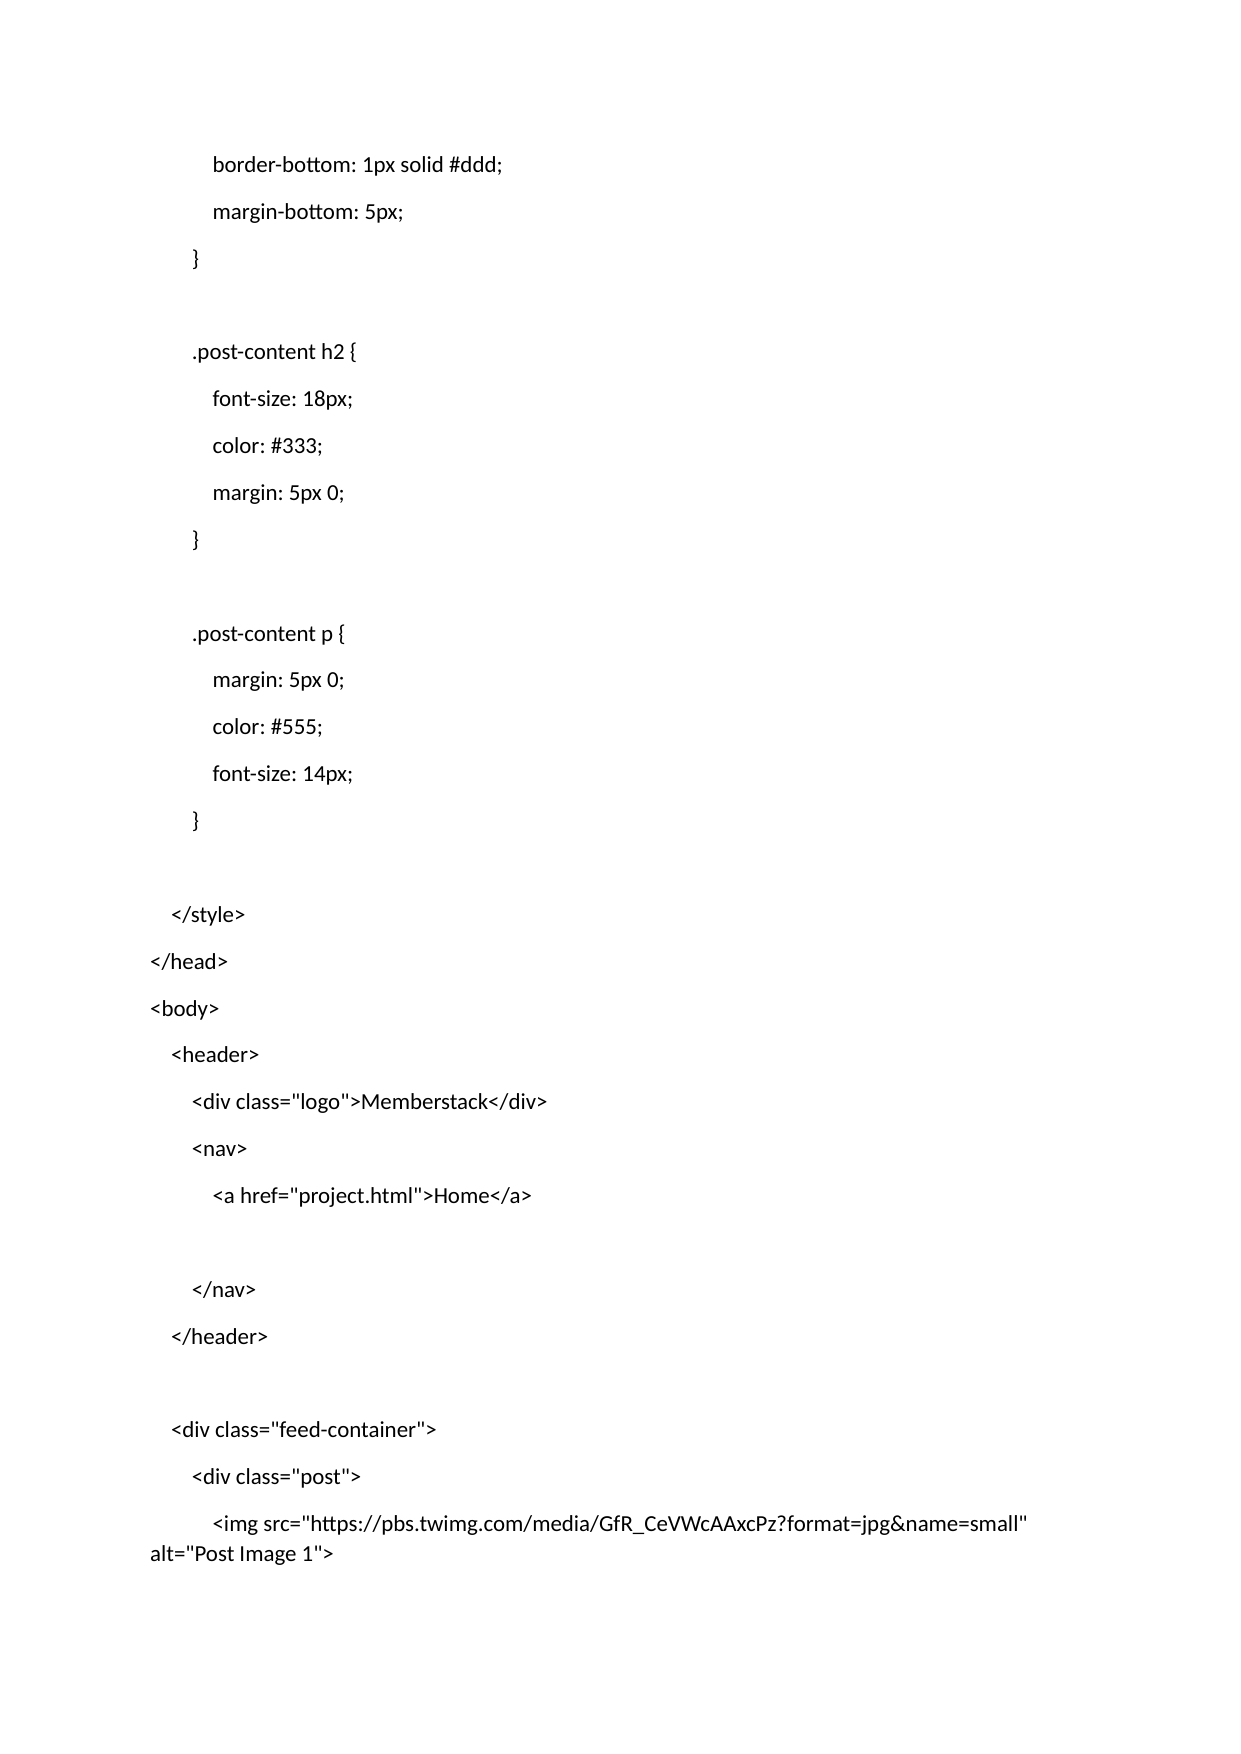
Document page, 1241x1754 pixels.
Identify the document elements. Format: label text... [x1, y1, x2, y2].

text .post-content h2 { [150, 337, 1090, 366]
text margin: 5px 0; [150, 478, 1090, 506]
text <header> [150, 1041, 1090, 1069]
text font-size: 18px; [150, 384, 1090, 412]
text <div class="logo">Memberstack</div> [150, 1087, 1090, 1116]
text </style> [150, 900, 1090, 928]
text <img src="https://pbs.twimg.com/media/GfR_CeVWcAAxcPz?format=jpg&name=small" alt="Post Image 1"> [150, 1509, 1090, 1568]
text <body> [150, 994, 1090, 1022]
text </nav> [150, 1275, 1090, 1303]
text color: #333; [150, 431, 1090, 459]
text } [150, 244, 1090, 272]
text </header> [150, 1322, 1090, 1350]
text <nav> [150, 1134, 1090, 1162]
text <div class="post"> [150, 1462, 1090, 1491]
text .post-content p { [150, 619, 1090, 647]
text } [150, 525, 1090, 553]
text margin: 5px 0; [150, 666, 1090, 694]
text </head> [150, 947, 1090, 975]
text border-bottom: 1px solid #ddd; [150, 150, 1090, 178]
text font-size: 14px; [150, 759, 1090, 787]
text margin-bottom: 5px; [150, 197, 1090, 225]
text <div class="feed-container"> [150, 1416, 1090, 1444]
text } [150, 806, 1090, 834]
text color: #555; [150, 712, 1090, 741]
text <a href="project.html">Home</a> [150, 1181, 1090, 1209]
